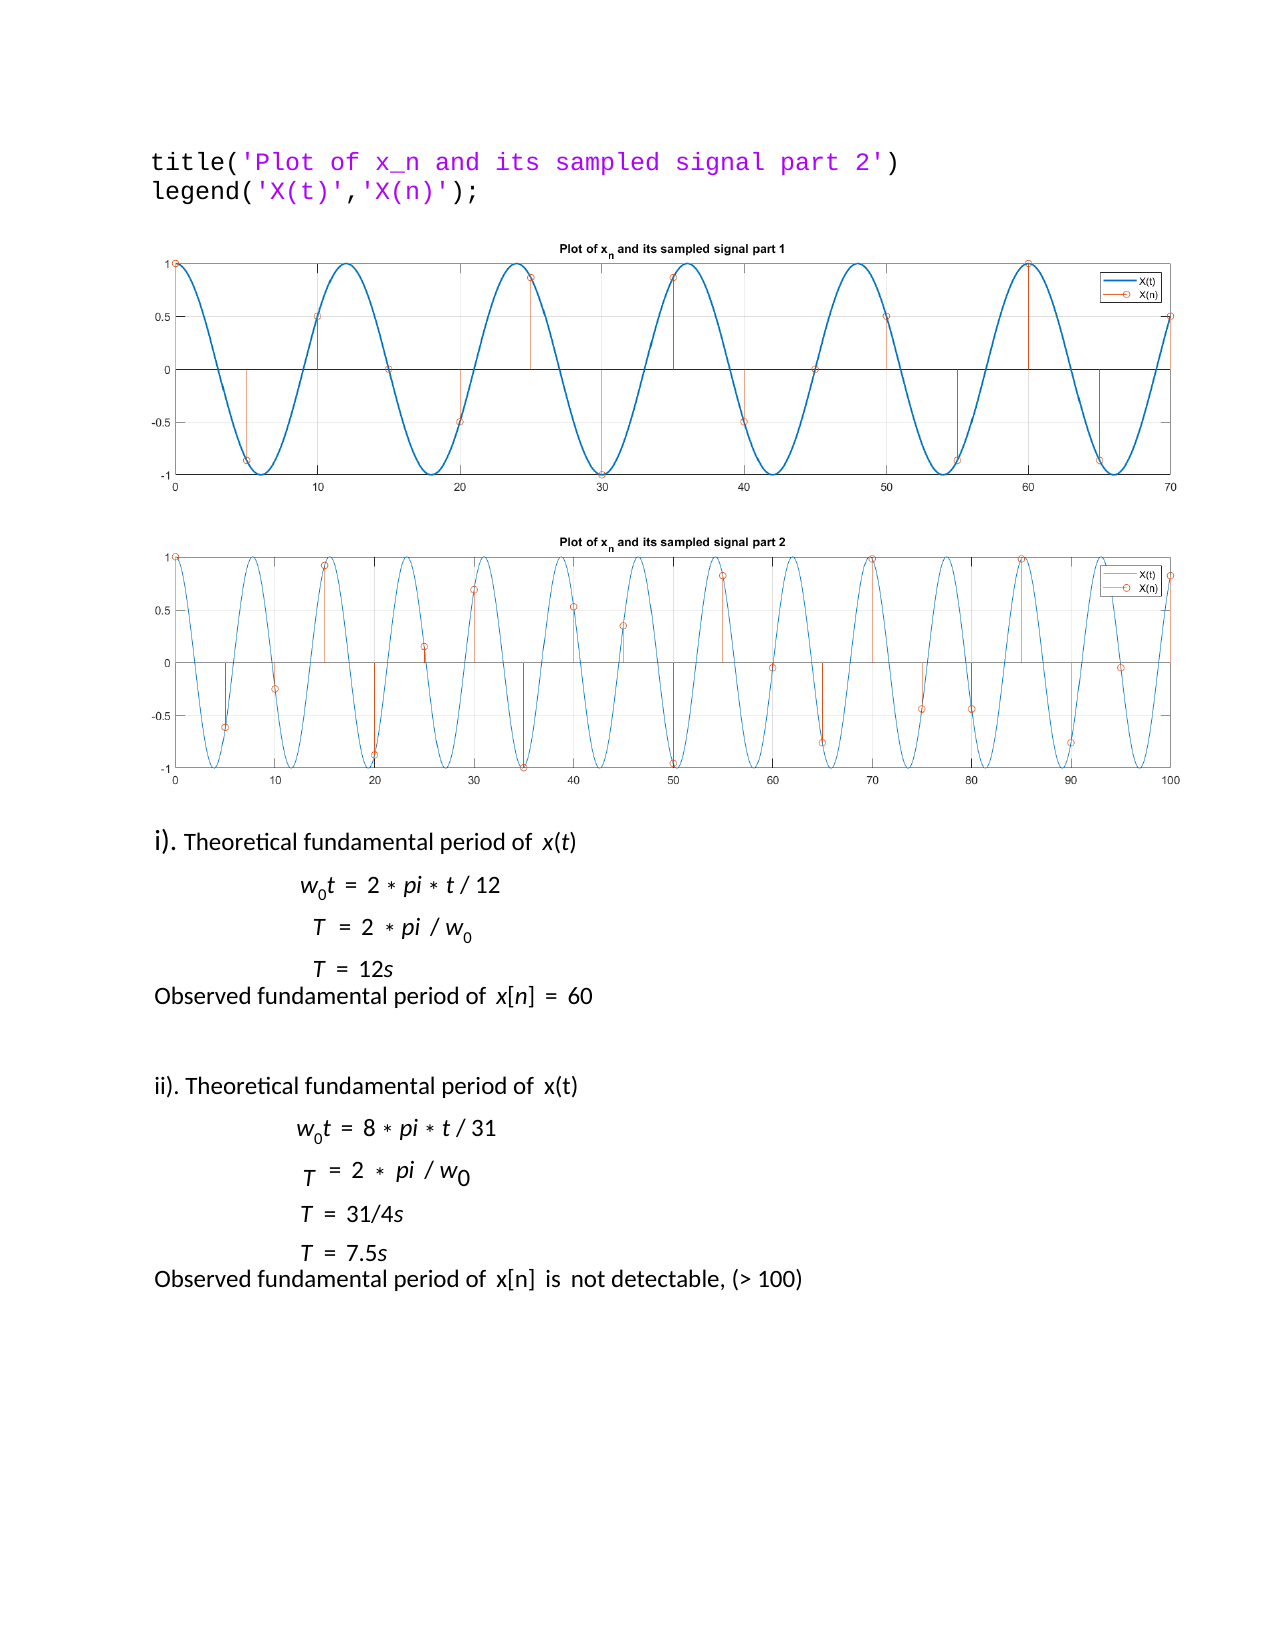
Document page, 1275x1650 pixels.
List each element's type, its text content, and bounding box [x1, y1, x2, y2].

text T = 2 * pi / w0 [302, 1154, 1125, 1193]
text Observed fundamental period of x[n] is not detectable, (> 100) [154, 1267, 1200, 1293]
text i). Theoretical fundamental period of x(t) [154, 830, 1125, 856]
text w0t = 8 * pi * t / 31 [296, 1112, 1125, 1149]
text Observed fundamental period of x[n] = 60 [154, 984, 1125, 1010]
text T = 7.5s [225, 1237, 1125, 1267]
text w0t = 2 * pi * t / 12 [300, 869, 1125, 906]
text T = 2 * pi / w0 [290, 911, 1125, 948]
text title('Plot of x_n and its sampled signal part 2') [150, 150, 1125, 178]
text legend('X(t)','X(n)'); [150, 178, 1125, 207]
text T = 12s [290, 953, 1125, 984]
text T = 31/4s [225, 1198, 1125, 1229]
text ii). Theoretical fundamental period of x(t) [154, 1074, 1125, 1099]
picture [150, 237, 1190, 795]
